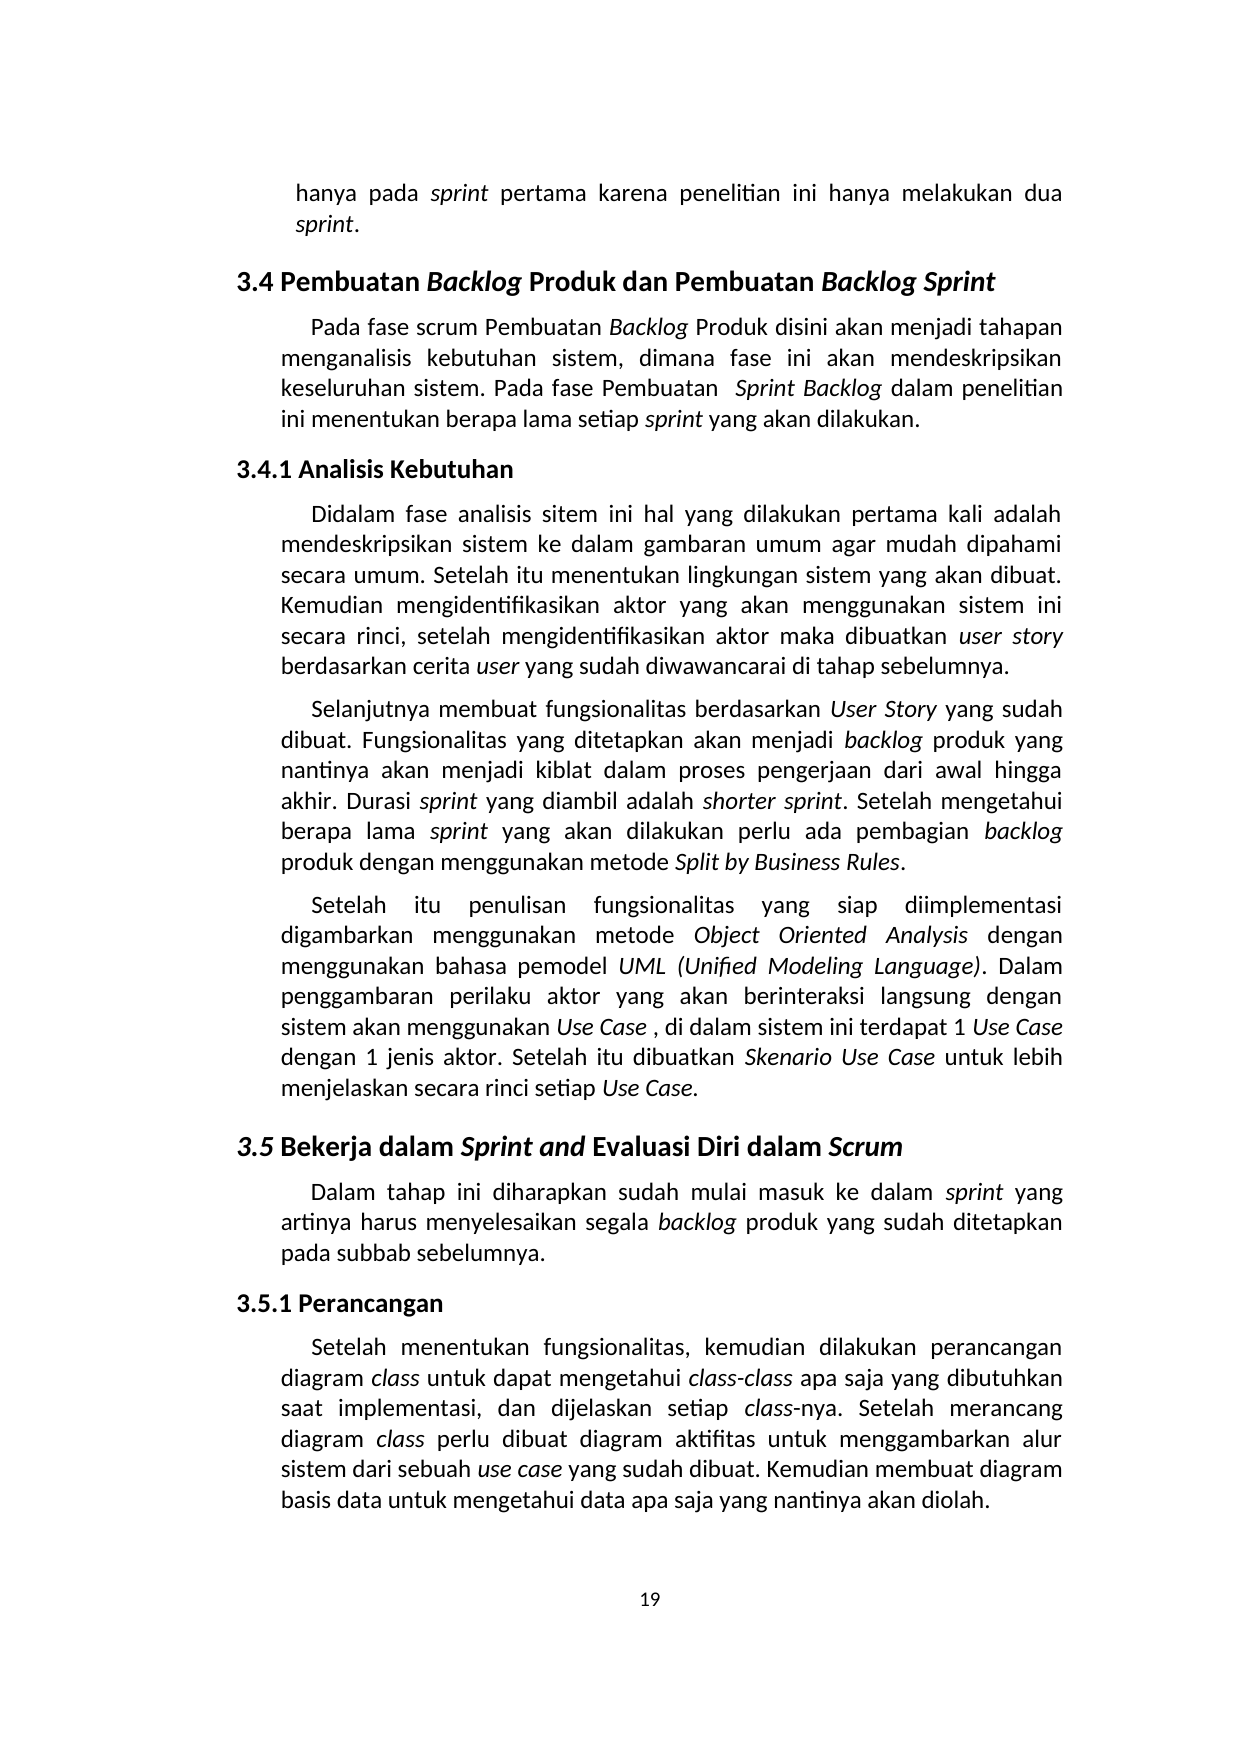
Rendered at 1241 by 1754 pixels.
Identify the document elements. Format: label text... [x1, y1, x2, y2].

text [295, 177, 1063, 238]
text Didalam fase analisis sitem ini hal yang dilakukan pertama kali adalah mendeskripsikan sistem ke dalam gambaran umum agar mudah dipahami secara umum. Setelah itu menentukan lingkungan sistem yang akan dibuat. Kemudian mengidentifikasikan aktor yang akan menggunakan sistem ini secara rinci, setelah mengidentifikasikan aktor maka dibuatkan user story berdasarkan cerita user yang sudah diwawancarai di tahap sebelumnya. [281, 498, 1063, 681]
text Setelah menentukan fungsionalitas, kemudian dilakukan perancangan diagram class untuk dapat mengetahui class-class apa saja yang dibutuhkan saat implementasi, dan dijelaskan setiap class-nya. Setelah merancang diagram class perlu dibuat diagram aktifitas untuk menggambarkan alur sistem dari sebuah use case yang sudah dibuat. Kemudian membuat diagram basis data untuk mengetahui data apa saja yang nantinya akan diolah. [281, 1332, 1063, 1515]
text Setelah itu penulisan fungsionalitas yang siap diimplementasi digambarkan menggunakan metode Object Oriented Analysis dengan menggunakan bahasa pemodel UML (Unified Modeling Language). Dalam penggambaran perilaku aktor yang akan berinteraksi langsung dengan sistem akan menggunakan Use Case , di dalam sistem ini terdapat 1 Use Case dengan 1 jenis aktor. Setelah itu dibuatkan Skenario Use Case untuk lebih menjelaskan secara rinci setiap Use Case. [281, 889, 1063, 1103]
text Selanjutnya membuat fungsionalitas berdasarkan User Story yang sudah dibuat. Fungsionalitas yang ditetapkan akan menjadi backlog produk yang nantinya akan menjadi kiblat dalam proses pengerjaan dari awal hingga akhir. Durasi sprint yang diambil adalah shorter sprint. Setelah mengetahui berapa lama sprint yang akan dilakukan perlu ada pembagian backlog produk dengan menggunakan metode Split by Business Rules. [281, 693, 1063, 876]
subtitle Pembuatan Backlog Produk dan Pembuatan Backlog Sprint [236, 263, 1063, 299]
text Pada fase scrum Pembuatan Backlog Produk disini akan menjadi tahapan menganalisis kebutuhan sistem, dimana fase ini akan mendeskripsikan keseluruhan sistem. Pada fase Pembuatan Sprint Backlog dalam penelitian ini menentukan berapa lama setiap sprint yang akan dilakukan. [281, 311, 1063, 433]
text Dalam tahap ini diharapkan sudah mulai masuk ke dalam sprint yang artinya harus menyelesaikan segala backlog produk yang sudah ditetapkan pada subbab sebelumnya. [281, 1176, 1063, 1267]
subtitle Perancangan [236, 1286, 1063, 1319]
subtitle Bekerja dalam Sprint and Evaluasi Diri dalam Scrum [236, 1128, 1063, 1163]
subtitle Analisis Kebutuhan [236, 452, 1063, 485]
